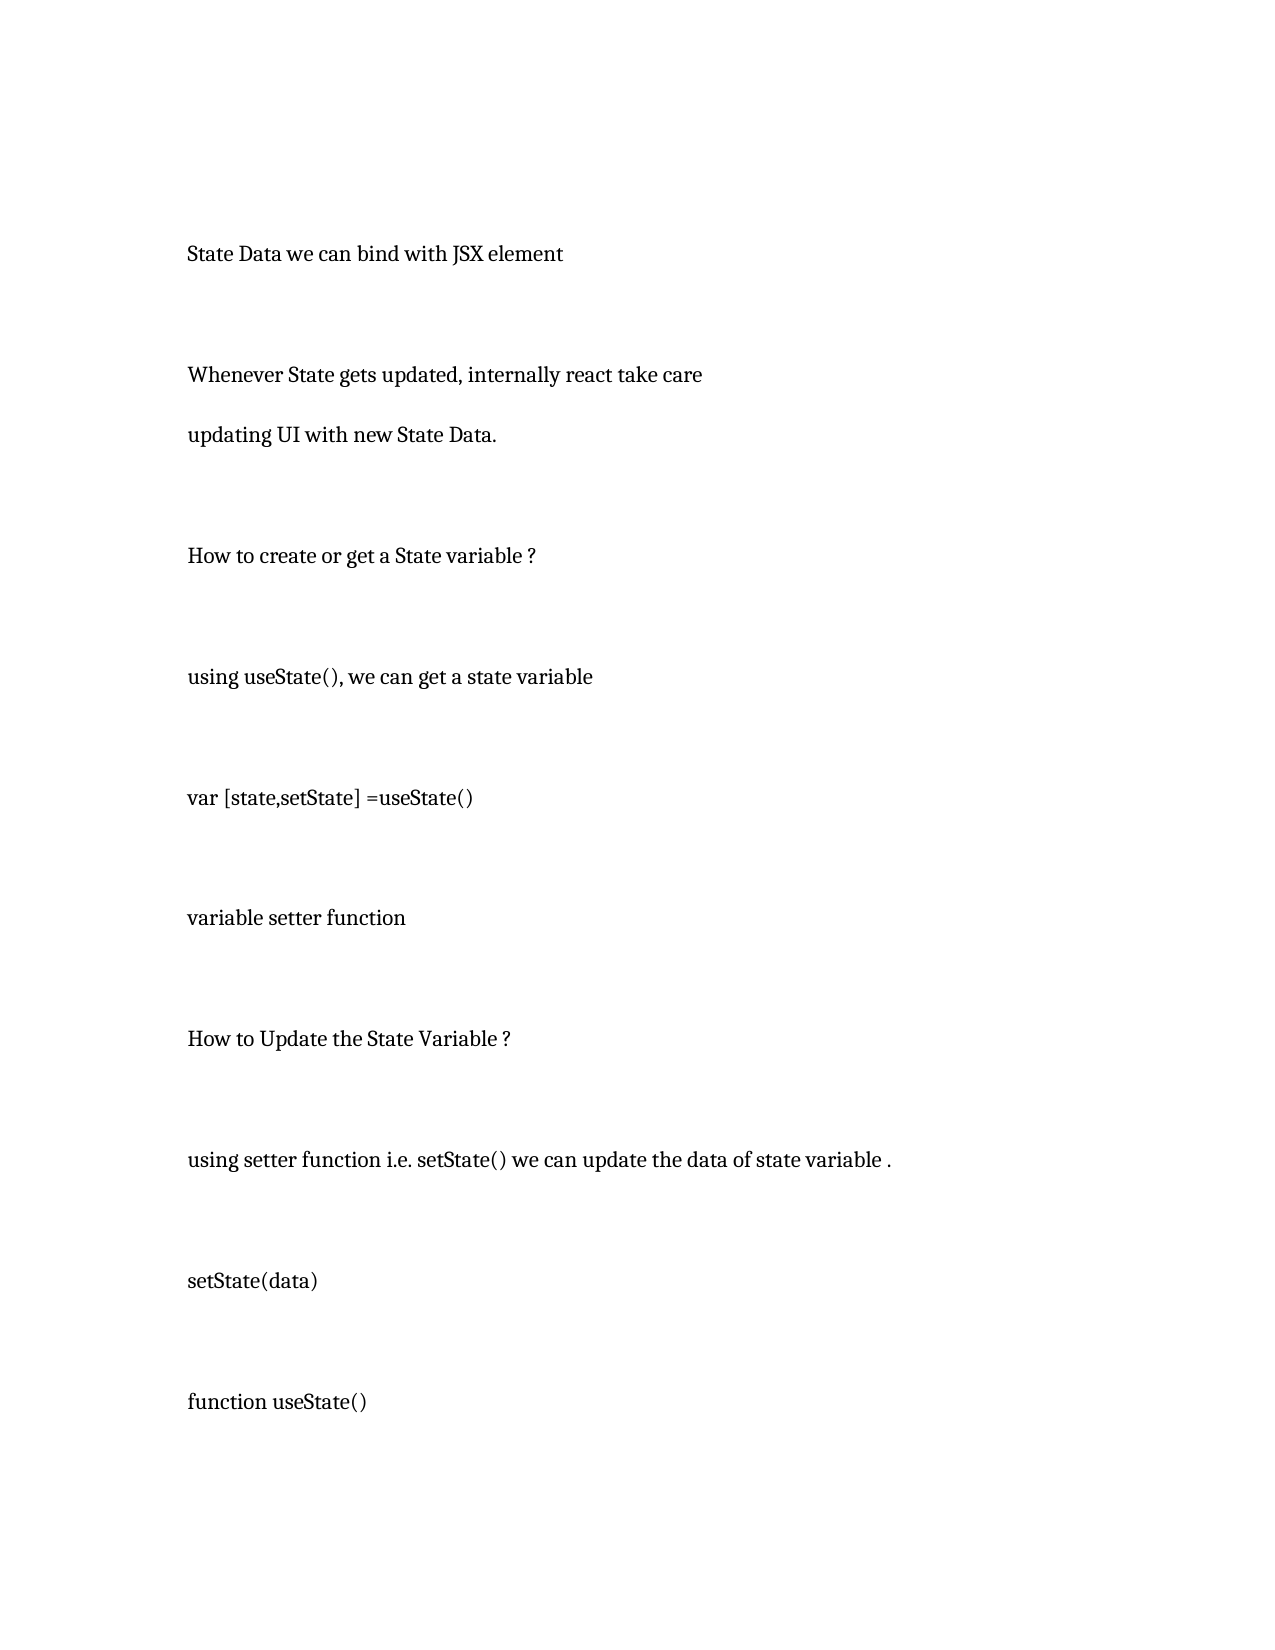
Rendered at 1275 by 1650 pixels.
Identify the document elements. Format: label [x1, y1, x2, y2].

text [187, 150, 1087, 1475]
